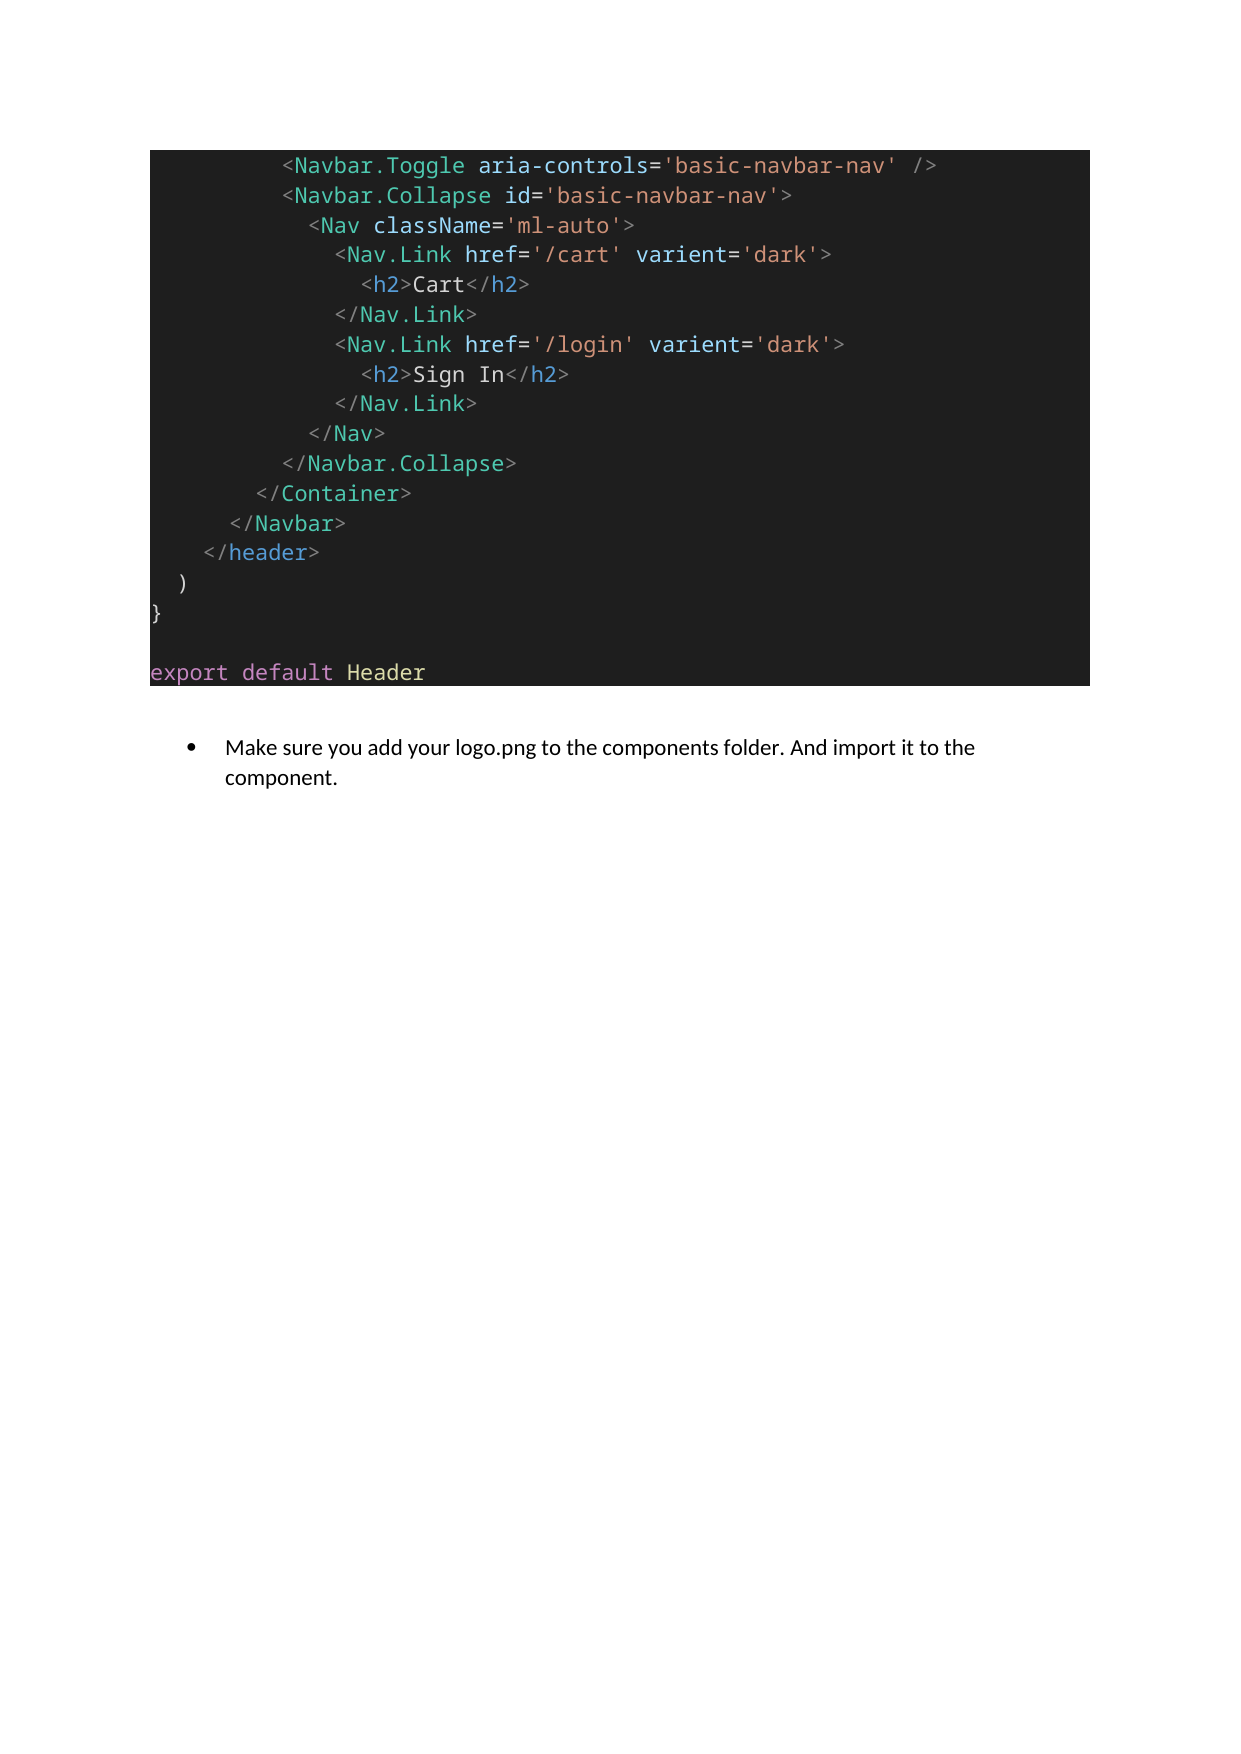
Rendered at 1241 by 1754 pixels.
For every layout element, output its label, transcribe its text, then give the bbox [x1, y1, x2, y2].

text </Container> [150, 478, 1090, 507]
text } [150, 597, 1090, 627]
text <h2>Sign In</h2> [150, 358, 1090, 388]
text </Navbar.Collapse> [150, 448, 1090, 478]
text </Navbar> [150, 507, 1090, 537]
text <h2>Cart</h2> [150, 269, 1090, 299]
text <Nav className='ml-auto'> [150, 209, 1090, 239]
text <Navbar.Toggle aria-controls='basic-navbar-nav' /> [150, 150, 1090, 180]
text <Nav.Link href='/login' varient='dark'> [150, 329, 1090, 358]
text ) [150, 567, 1090, 597]
text </header> [150, 537, 1090, 567]
text </Nav.Link> [150, 388, 1090, 418]
text <Navbar.Collapse id='basic-navbar-nav'> [150, 180, 1090, 209]
text </Nav.Link> [150, 299, 1090, 329]
text <Nav.Link href='/cart' varient='dark'> [150, 239, 1090, 269]
text </Nav> [150, 418, 1090, 448]
list Make sure you add your logo.png to the components folder. And import it to the component. [187, 733, 1090, 791]
text export default Header [150, 656, 1090, 686]
